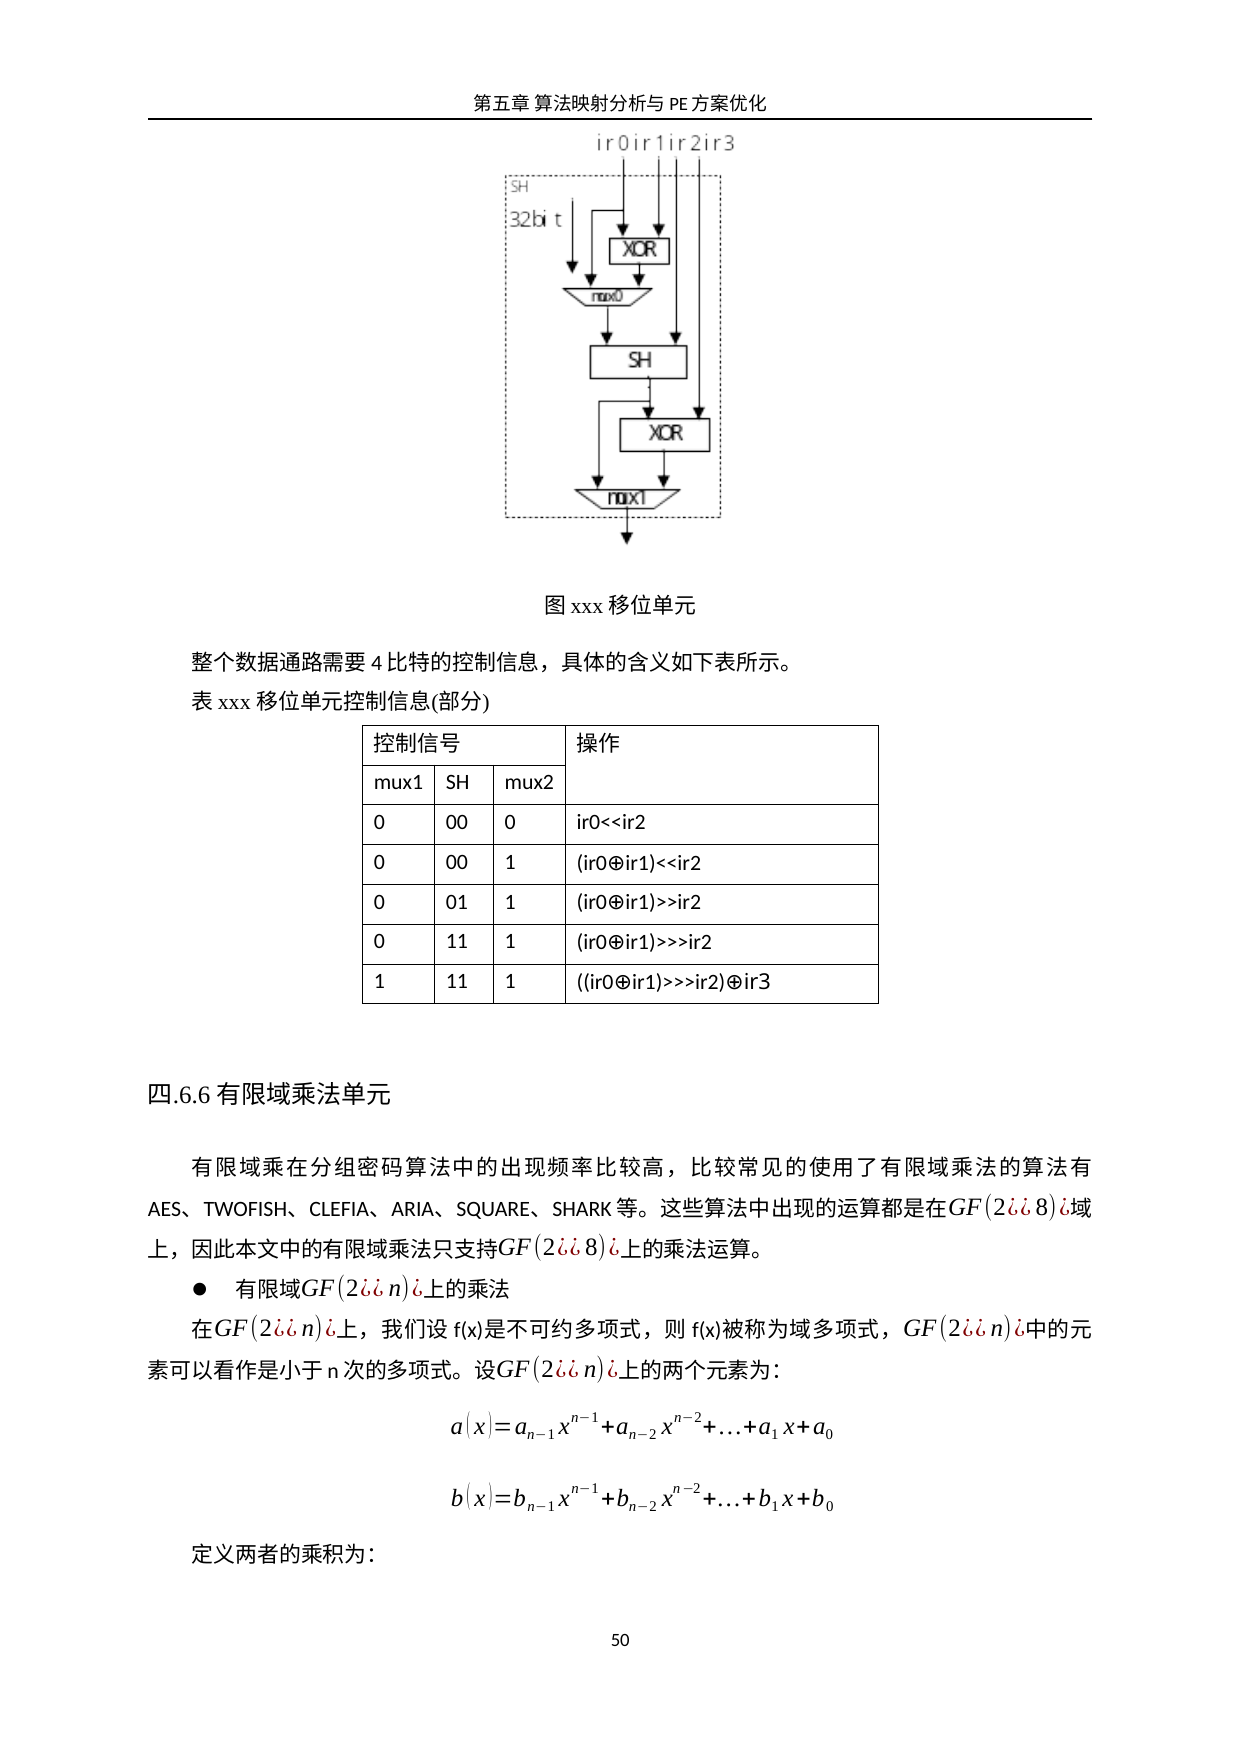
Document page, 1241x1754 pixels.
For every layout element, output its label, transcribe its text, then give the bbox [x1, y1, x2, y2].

table_cell 0 [494, 805, 565, 844]
text 有限域乘在分组密码算法中的出现频率比较高，比较常见的使用了有限域乘法的算法有AES、TWOFISH、CLEFIA、ARIA、SQUARE、SHARK等。这些算法中出现的运算都是在域上，因此本文中的有限域乘法只支持上的乘法运算。 [148, 1150, 1092, 1264]
table_cell 01 [435, 885, 493, 924]
table_cell (ir0⊕ir1)>>ir2 [566, 885, 878, 924]
table_cell ((ir0⊕ir1)>>>ir2)⊕ir3 [566, 965, 878, 1003]
table_cell mux1 [363, 766, 434, 804]
table_cell 0 [363, 925, 434, 963]
table_cell 0 [363, 845, 434, 884]
table_cell 1 [494, 965, 565, 1003]
text 定义两者的乘积为： [148, 1536, 1092, 1569]
table_cell 1 [363, 965, 434, 1003]
table_cell (ir0⊕ir1)>>>ir2 [566, 925, 878, 963]
table_cell 11 [435, 925, 493, 963]
text 表xxx 移位单元控制信息(部分) [148, 685, 1092, 717]
table_cell 0 [363, 885, 434, 924]
table_cell SH [435, 766, 493, 804]
table_cell mux2 [494, 766, 565, 804]
table_header 控制信号 [363, 726, 565, 764]
table_cell 1 [494, 845, 565, 884]
table_header 操作 [566, 726, 878, 804]
list 有限域上的乘法 [191, 1272, 1092, 1304]
table_cell 00 [435, 845, 493, 884]
table_cell 0 [363, 805, 434, 844]
table_cell 11 [435, 965, 493, 1003]
text 在上，我们设f(x)是不可约多项式，则f(x)被称为域多项式，中的元素可以看作是小于n次的多项式。设上的两个元素为： [148, 1312, 1092, 1385]
table_cell 00 [435, 805, 493, 844]
table_cell (ir0⊕ir1)<<ir2 [566, 845, 878, 884]
table_cell 1 [494, 925, 565, 963]
table_cell ir0<<ir2 [566, 805, 878, 844]
table_cell 1 [494, 885, 565, 924]
text 图xxx 移位单元 [148, 588, 1092, 620]
list 有限域乘法单元 [148, 1060, 1092, 1125]
text 整个数据通路需要4比特的控制信息，具体的含义如下表所示。 [148, 644, 1092, 677]
